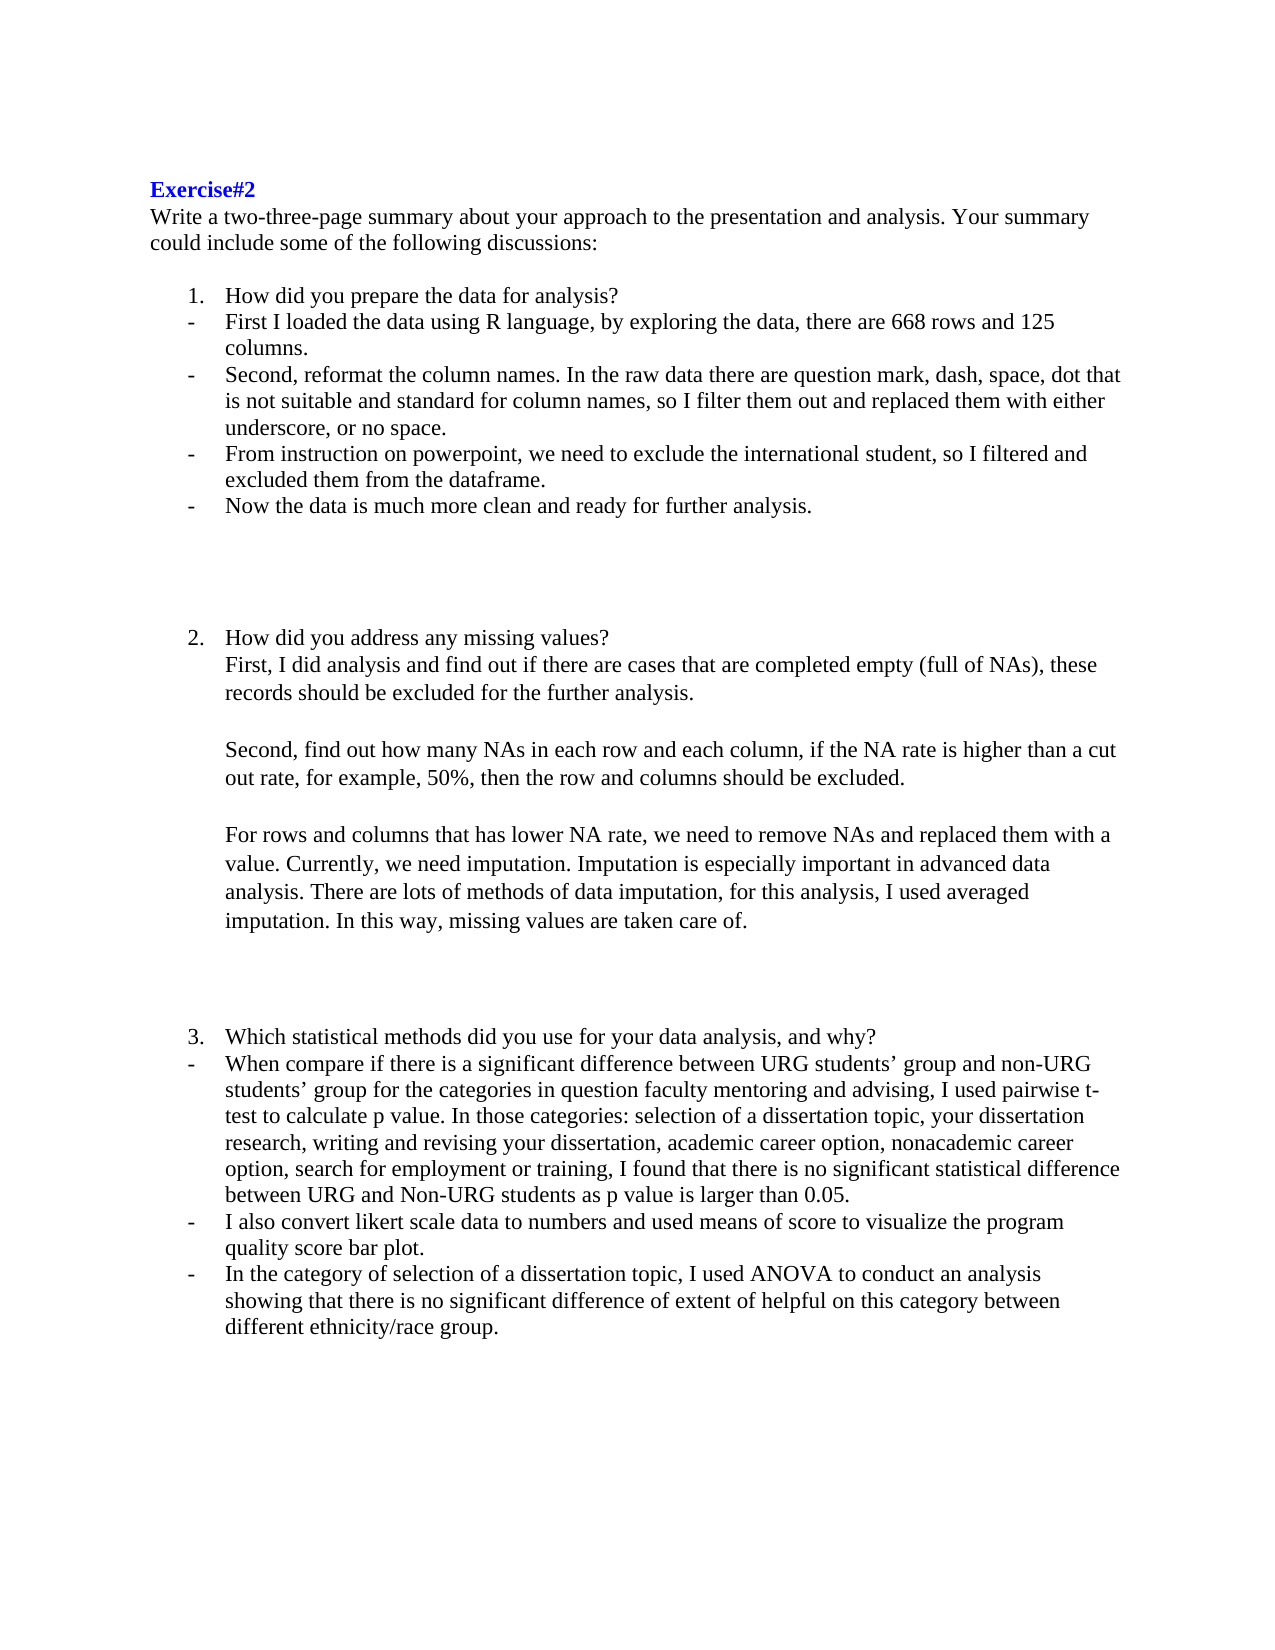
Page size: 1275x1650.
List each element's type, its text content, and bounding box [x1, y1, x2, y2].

list Which statistical methods did you use for your data analysis, and why? [187, 1023, 1125, 1049]
list In the category of selection of a dissertation topic, I used ANOVA to conduct an analysis showing that there is no significant difference of extent of helpful on this category between different ethnicity/race group. [187, 1260, 1125, 1339]
list From instruction on powerpoint, we need to exclude the international student, so I filtered and excluded them from the dataframe. [187, 440, 1125, 493]
text Write a two-three-page summary about your approach to the presentation and analysis. Your summary could include some of the following discussions: [150, 203, 1125, 255]
list Now the data is much more clean and ready for further analysis. [187, 493, 1125, 519]
list How did you prepare the data for analysis? [187, 282, 1125, 308]
list For rows and columns that has lower NA rate, we need to remove NAs and replaced them with a value. Currently, we need imputation. Imputation is especially important in advanced data analysis. There are lots of methods of data imputation, for this analysis, I used averaged imputation. In this way, missing values are taken care of. [225, 821, 1125, 933]
list Second, find out how many NAs in each row and each column, if the NA rate is higher than a cut out rate, for example, 50%, then the row and columns should be excluded. [225, 736, 1125, 791]
text Exercise#2 [150, 176, 1125, 203]
list First, I did analysis and find out if there are cases that are completed empty (full of NAs), these records should be excluded for the further analysis. [225, 651, 1125, 706]
list How did you address any missing values? [187, 624, 1125, 651]
list First I loaded the data using R language, by exploring the data, there are 668 rows and 125 columns. [187, 308, 1125, 361]
list I also convert likert scale data to numbers and used means of score to visualize the program quality score bar plot. [187, 1208, 1125, 1260]
list When compare if there is a significant difference between URG students’ group and non-URG students’ group for the categories in question faculty mentoring and advising, I used pairwise t-test to calculate p value. In those categories: selection of a dissertation topic, your dissertation research, writing and revising your dissertation, academic career option, nonacademic career option, search for employment or training, I found that there is no significant statistical difference between URG and Non-URG students as p value is larger than 0.05. [187, 1049, 1125, 1208]
list Second, reformat the column names. In the raw data there are question mark, dash, space, dot that is not suitable and standard for column names, so I filter them out and replaced them with either underscore, or no space. [187, 361, 1125, 440]
